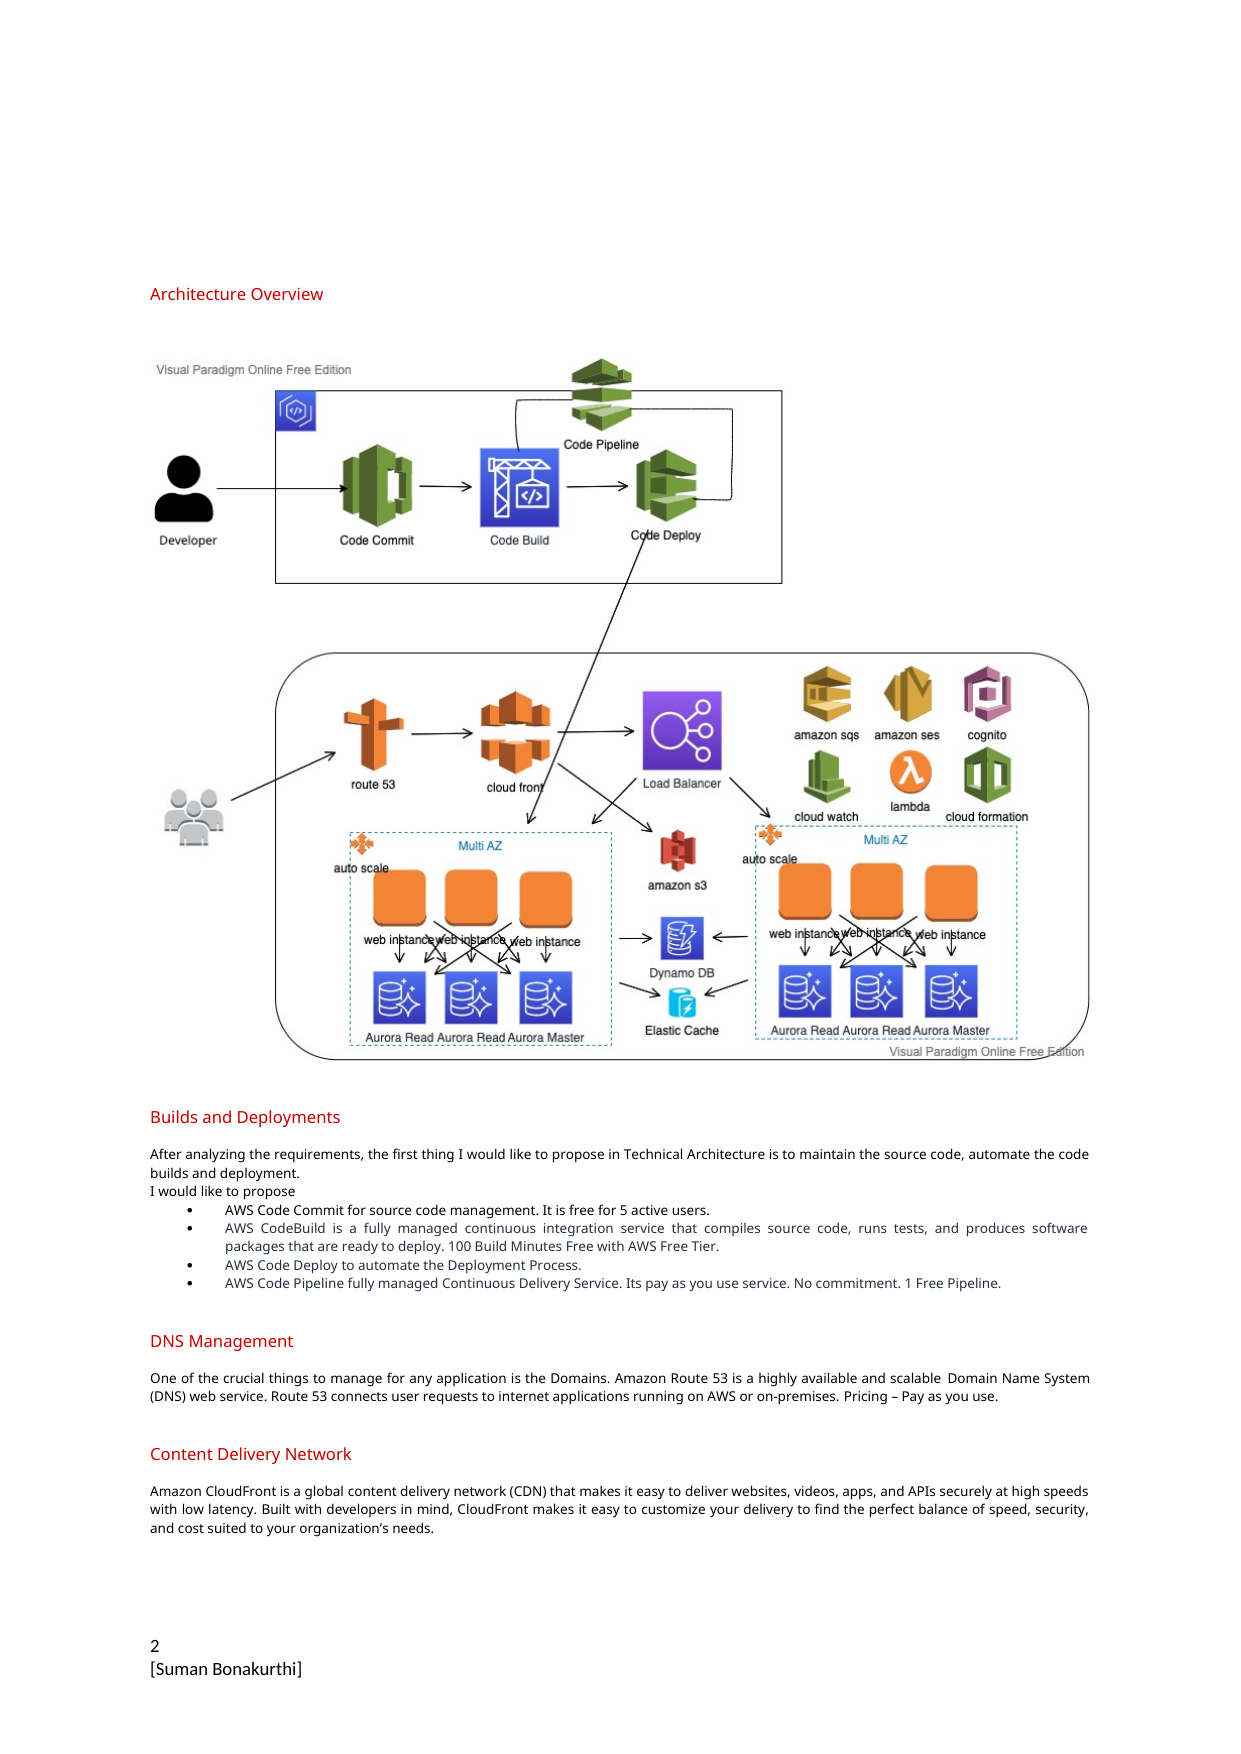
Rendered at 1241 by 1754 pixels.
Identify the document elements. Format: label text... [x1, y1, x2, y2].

text I would like to propose [150, 1182, 1090, 1201]
list AWS Code Deploy to automate the Deployment Process. [187, 1256, 1090, 1274]
subtitle Builds and Deployments [150, 1106, 1090, 1129]
text Amazon CloudFront is a global content delivery network (CDN) that makes it easy to deliver websites, videos, apps, and APIs securely at high speeds with low latency. Built with developers in mind, CloudFront makes it easy to customize your delivery to find the perfect balance of speed, security, and cost suited to your organization’s needs. [150, 1482, 1090, 1537]
list AWS Code Commit for source code management. It is free for 5 active users. [187, 1201, 1090, 1219]
list AWS CodeBuild is a fully managed continuous integration service that compiles source code, runs tests, and produces software packages that are ready to deploy. 100 Build Minutes Free with AWS Free Tier. [187, 1219, 1090, 1256]
list AWS Code Pipeline fully managed Continuous Delivery Service. Its pay as you use service. No commitment. 1 Free Pipeline. [187, 1274, 1090, 1293]
text After analyzing the requirements, the first thing I would like to propose in Technical Architecture is to maintain the source code, automate the code builds and deployment. [150, 1145, 1090, 1182]
subtitle DNS Management [150, 1329, 1090, 1352]
picture [150, 358, 1090, 1061]
subtitle Architecture Overview [150, 283, 1090, 305]
text One of the crucial things to manage for any application is the Domains. Amazon Route 53 is a highly available and scalable Domain Name System (DNS) web service. Route 53 connects user requests to internet applications running on AWS or on-premises. Pricing – Pay as you use. [150, 1369, 1090, 1406]
subtitle Content Delivery Network [150, 1443, 1090, 1465]
